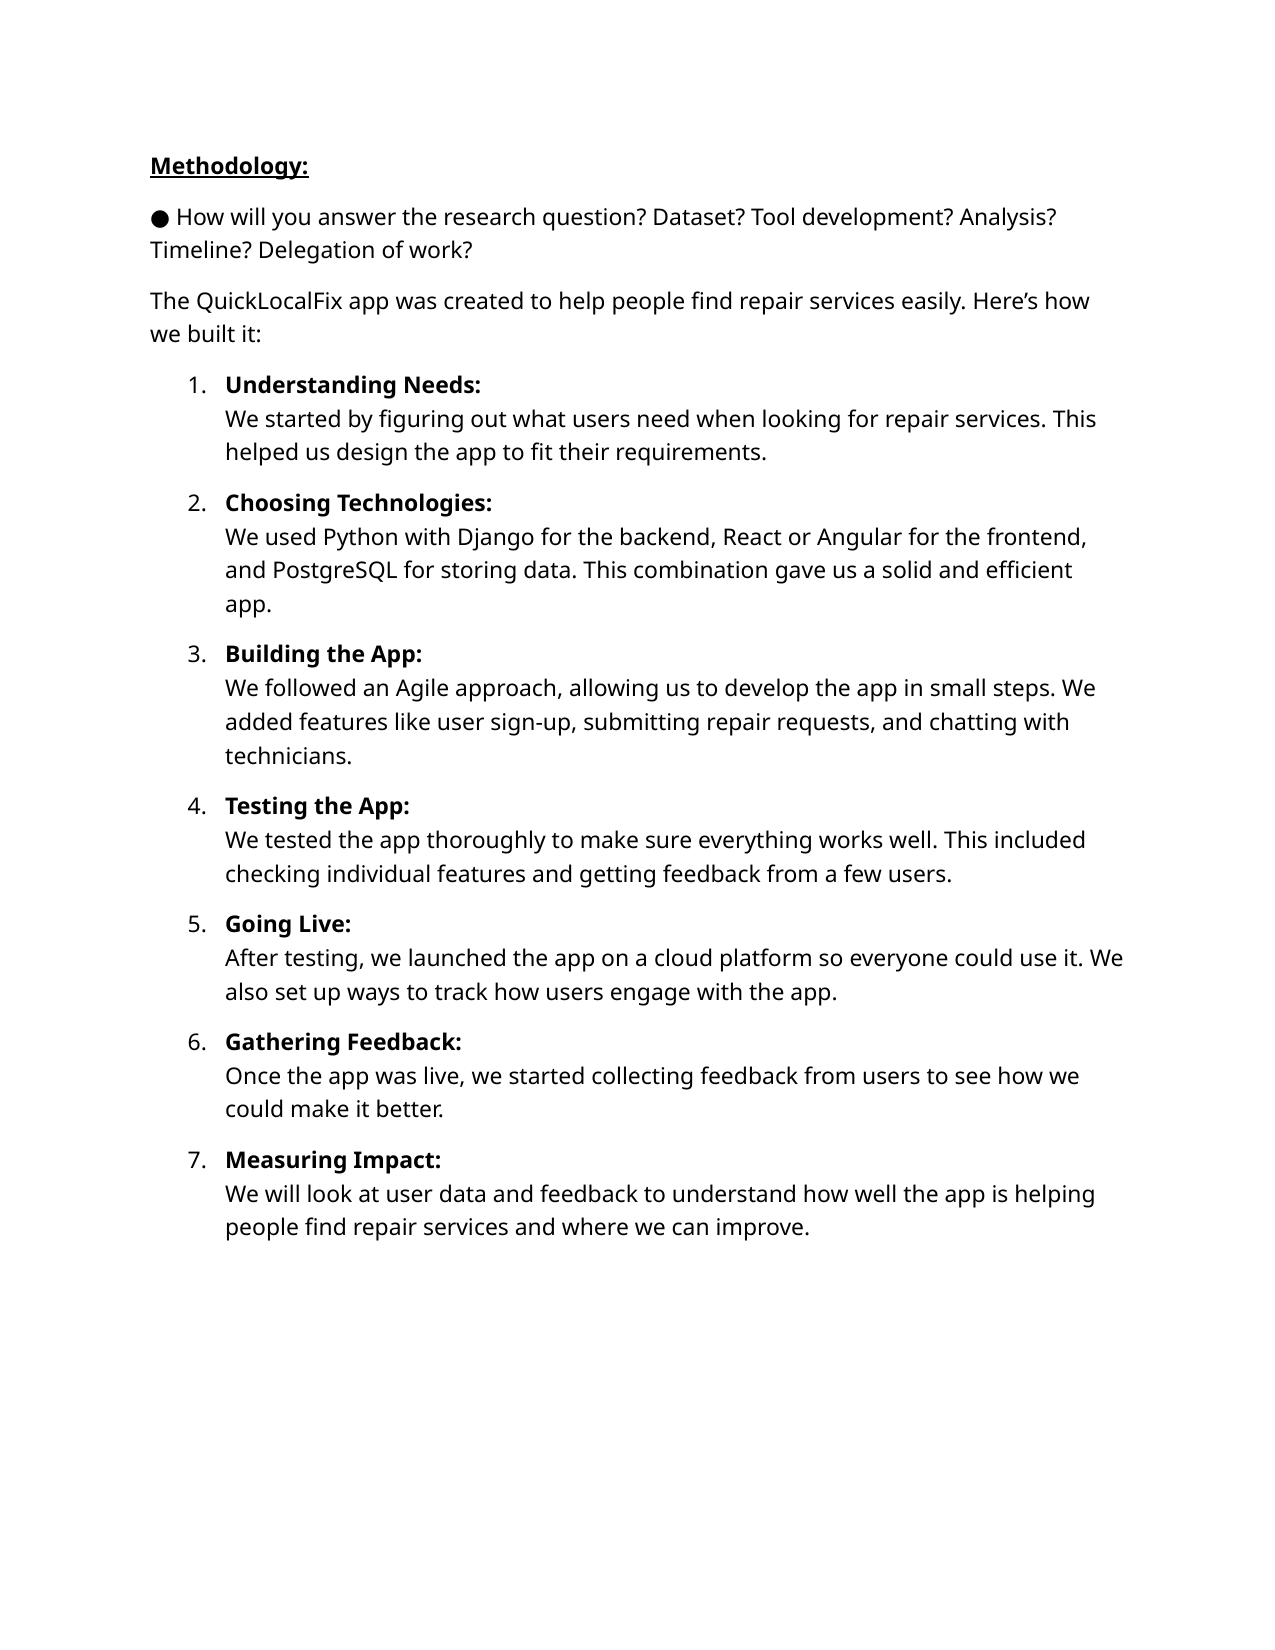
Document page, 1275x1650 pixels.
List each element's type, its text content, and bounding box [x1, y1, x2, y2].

text The QuickLocalFix app was created to help people find repair services easily. Here’s how we built it: [150, 284, 1125, 349]
list Going Live: After testing, we launched the app on a cloud platform so everyone could use it. We also set up ways to track how users engage with the app. [187, 908, 1125, 1007]
list Understanding Needs: We started by figuring out what users need when looking for repair services. This helped us design the app to fit their requirements. [187, 369, 1125, 467]
list Choosing Technologies: We used Python with Django for the backend, React or Angular for the frontend, and PostgreSQL for storing data. This combination gave us a solid and efficient app. [187, 487, 1125, 619]
list Gathering Feedback: Once the app was live, we started collecting feedback from users to see how we could make it better. [187, 1026, 1125, 1124]
list Testing the App: We tested the app thoroughly to make sure everything works well. This included checking individual features and getting feedback from a few users. [187, 790, 1125, 889]
text Methodology: [150, 150, 1125, 181]
list Building the App: We followed an Agile approach, allowing us to develop the app in small steps. We added features like user sign-up, submitting repair requests, and chatting with technicians. [187, 638, 1125, 771]
list Measuring Impact: We will look at user data and feedback to understand how well the app is helping people find repair services and where we can improve. [187, 1144, 1125, 1242]
text ● How will you answer the research question? Dataset? Tool development? Analysis? Timeline? Delegation of work? [150, 200, 1125, 265]
